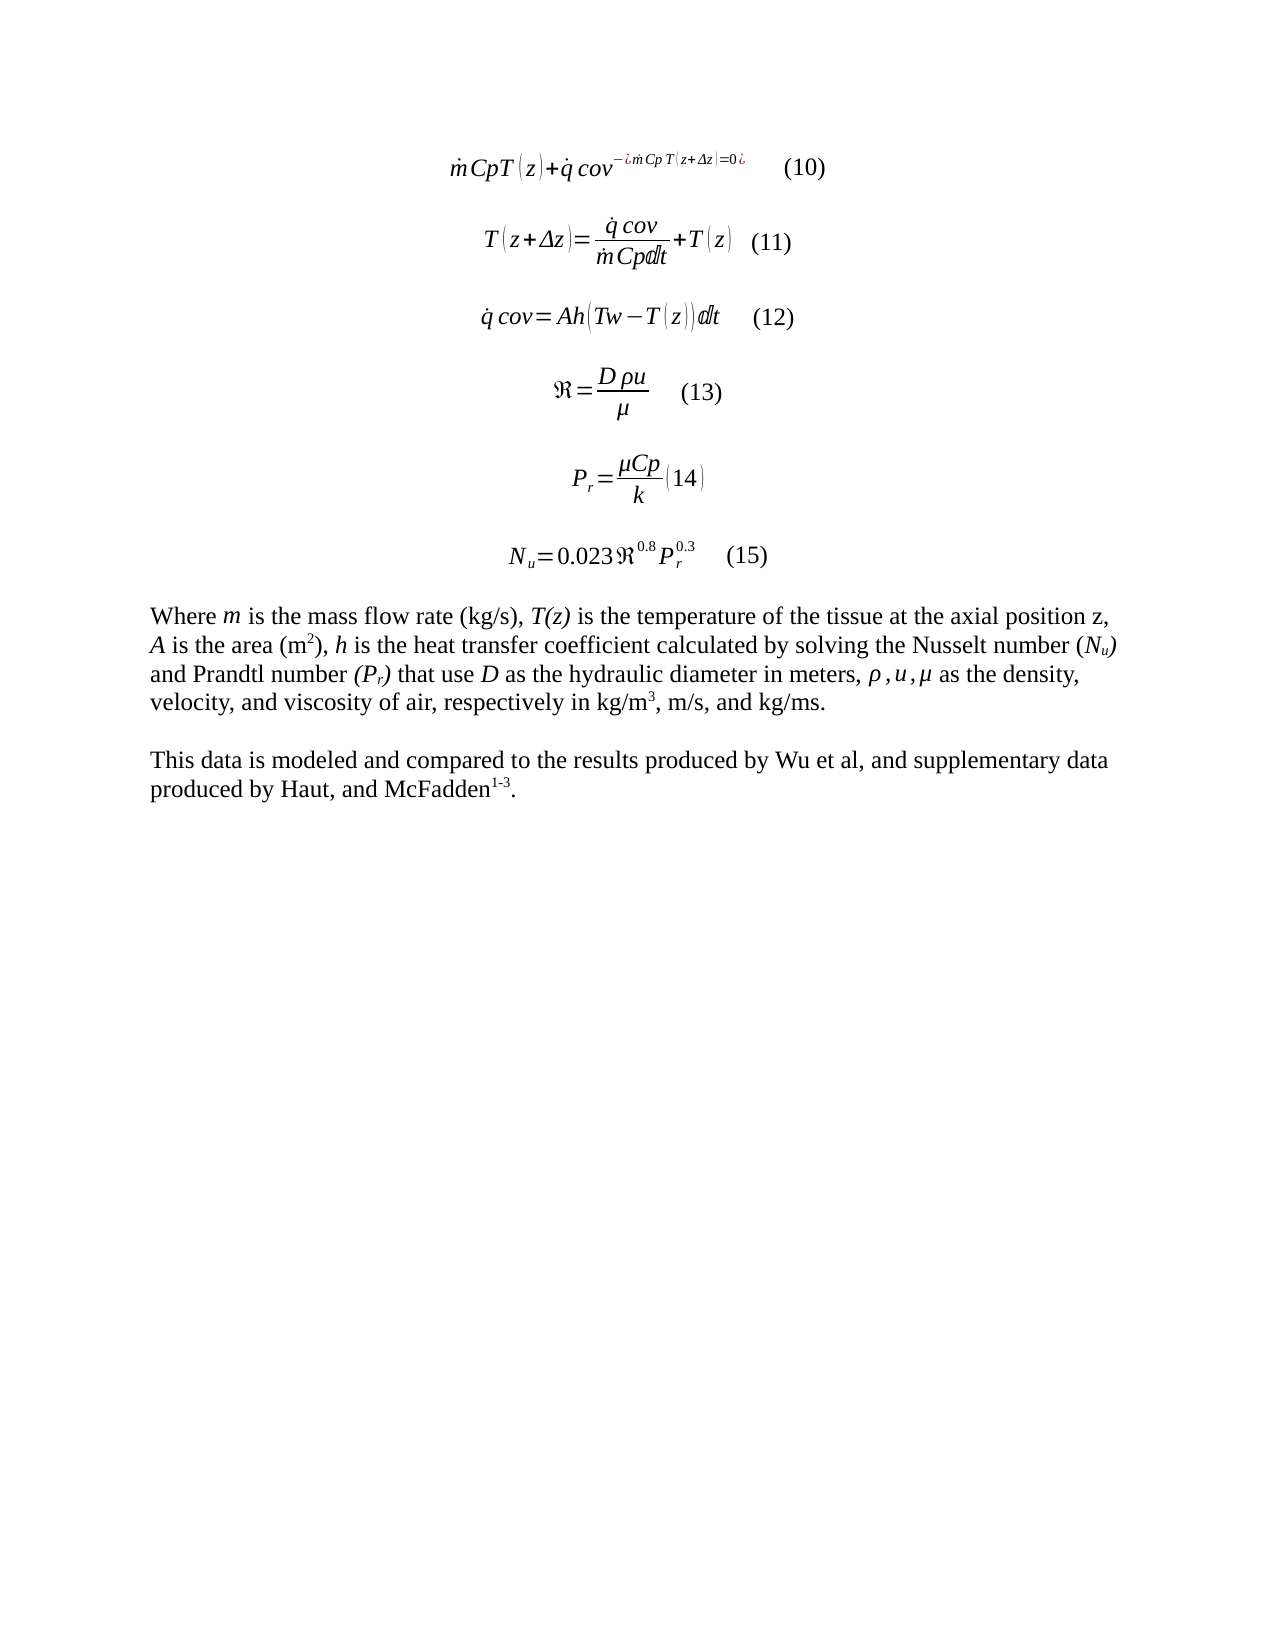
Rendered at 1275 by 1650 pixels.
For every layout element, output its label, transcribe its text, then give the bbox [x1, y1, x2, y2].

text This data is modeled and compared to the results produced by Wu et al, and supplementary data produced by Haut, and McFadden1-3. [150, 236, 1125, 294]
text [150, 150, 1125, 207]
